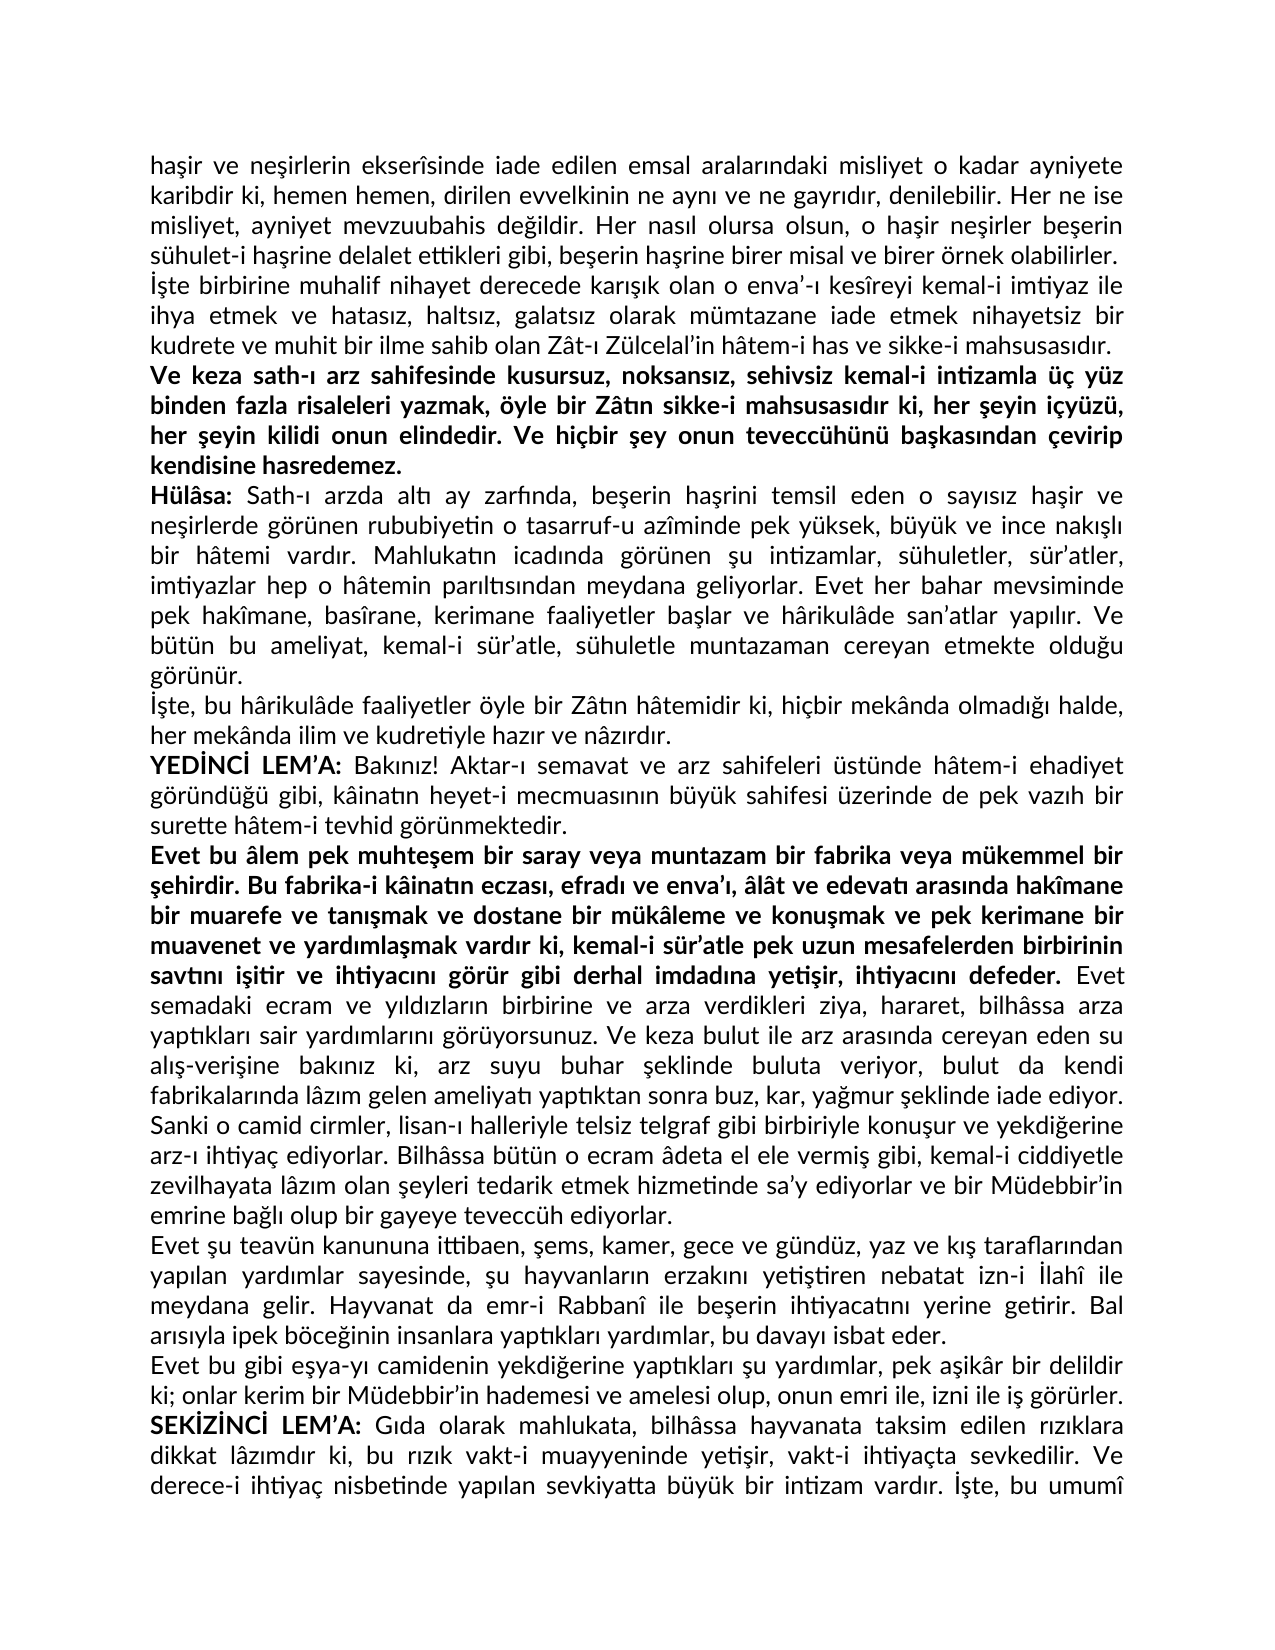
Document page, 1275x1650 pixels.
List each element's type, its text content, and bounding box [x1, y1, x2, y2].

text Hülâsa: Sath-ı arzda altı ay zarfında, beşerin haşrini temsil eden o sayısız haşir ve neşirlerde görünen rububiyetin o tasarruf-u azîminde pek yüksek, büyük ve ince nakışlı bir hâtemi vardır. Mahlukatın icadında görünen şu intizamlar, sühuletler, sür’atler, imtiyazlar hep o hâtemin parıltısından meydana geliyorlar. Evet her bahar mevsiminde pek hakîmane, basîrane, kerimane faaliyetler başlar ve hârikulâde san’atlar yapılır. Ve bütün bu ameliyat, kemal-i sür’atle, sühuletle muntazaman cereyan etmekte olduğu görünür. [150, 480, 1125, 690]
text Evet şu teavün kanununa ittibaen, şems, kamer, gece ve gündüz, yaz ve kış taraflarından yapılan yardımlar sayesinde, şu hayvanların erzakını yetiştiren nebatat izn-i İlahî ile meydana gelir. Hayvanat da emr-i Rabbanî ile beşerin ihtiyacatını yerine getirir. Bal arısıyla ipek böceğinin insanlara yaptıkları yardımlar, bu davayı isbat eder. [150, 1230, 1125, 1350]
text İşte birbirine muhalif nihayet derecede karışık olan o enva’-ı kesîreyi kemal-i imtiyaz ile ihya etmek ve hatasız, haltsız, galatsız olarak mümtazane iade etmek nihayetsiz bir kudrete ve muhit bir ilme sahib olan Zât-ı Zülcelal’in hâtem-i has ve sikke-i mahsusasıdır. [150, 270, 1125, 360]
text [150, 1410, 1125, 1500]
text Evet bu âlem pek muhteşem bir saray veya muntazam bir fabrika veya mükemmel bir şehirdir. Bu fabrika-i kâinatın eczası, efradı ve enva’ı, âlât ve edevatı arasında hakîmane bir muarefe ve tanışmak ve dostane bir mükâleme ve konuşmak ve pek kerimane bir muavenet ve yardımlaşmak vardır ki, kemal-i sür’atle pek uzun mesafelerden birbirinin savtını işitir ve ihtiyacını görür gibi derhal imdadına yetişir, ihtiyacını defeder. Evet semadaki ecram ve yıldızların birbirine ve arza verdikleri ziya, hararet, bilhâssa arza yaptıkları sair yardımlarını görüyorsunuz. Ve keza bulut ile arz arasında cereyan eden su alış-verişine bakınız ki, arz suyu buhar şeklinde buluta veriyor, bulut da kendi fabrikalarında lâzım gelen ameliyatı yaptıktan sonra buz, kar, yağmur şeklinde iade ediyor. Sanki o camid cirmler, lisan-ı halleriyle telsiz telgraf gibi birbiriyle konuşur ve yekdiğerine arz-ı ihtiyaç ediyorlar. Bilhâssa bütün o ecram âdeta el ele vermiş gibi, kemal-i ciddiyetle zevilhayata lâzım olan şeyleri tedarik etmek hizmetinde sa’y ediyorlar ve bir Müdebbir’in emrine bağlı olup bir gayeye teveccüh ediyorlar. [150, 840, 1125, 1230]
text İşte, bu hârikulâde faaliyetler öyle bir Zâtın hâtemidir ki, hiçbir mekânda olmadığı halde, her mekânda ilim ve kudretiyle hazır ve nâzırdır. [150, 690, 1125, 750]
text Evet bu gibi eşya-yı camidenin yekdiğerine yaptıkları şu yardımlar, pek aşikâr bir delildir ki; onlar kerim bir Müdebbir’in hademesi ve amelesi olup, onun emri ile, izni ile iş görürler. [150, 1350, 1125, 1410]
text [150, 150, 1125, 270]
text YEDİNCİ LEM’A: Bakınız! Aktar-ı semavat ve arz sahifeleri üstünde hâtem-i ehadiyet göründüğü gibi, kâinatın heyet-i mecmuasının büyük sahifesi üzerinde de pek vazıh bir surette hâtem-i tevhid görünmektedir. [150, 750, 1125, 840]
text Ve keza sath-ı arz sahifesinde kusursuz, noksansız, sehivsiz kemal-i intizamla üç yüz binden fazla risaleleri yazmak, öyle bir Zâtın sikke-i mahsusasıdır ki, her şeyin içyüzü, her şeyin kilidi onun elindedir. Ve hiçbir şey onun teveccühünü başkasından çevirip kendisine hasredemez. [150, 360, 1125, 480]
